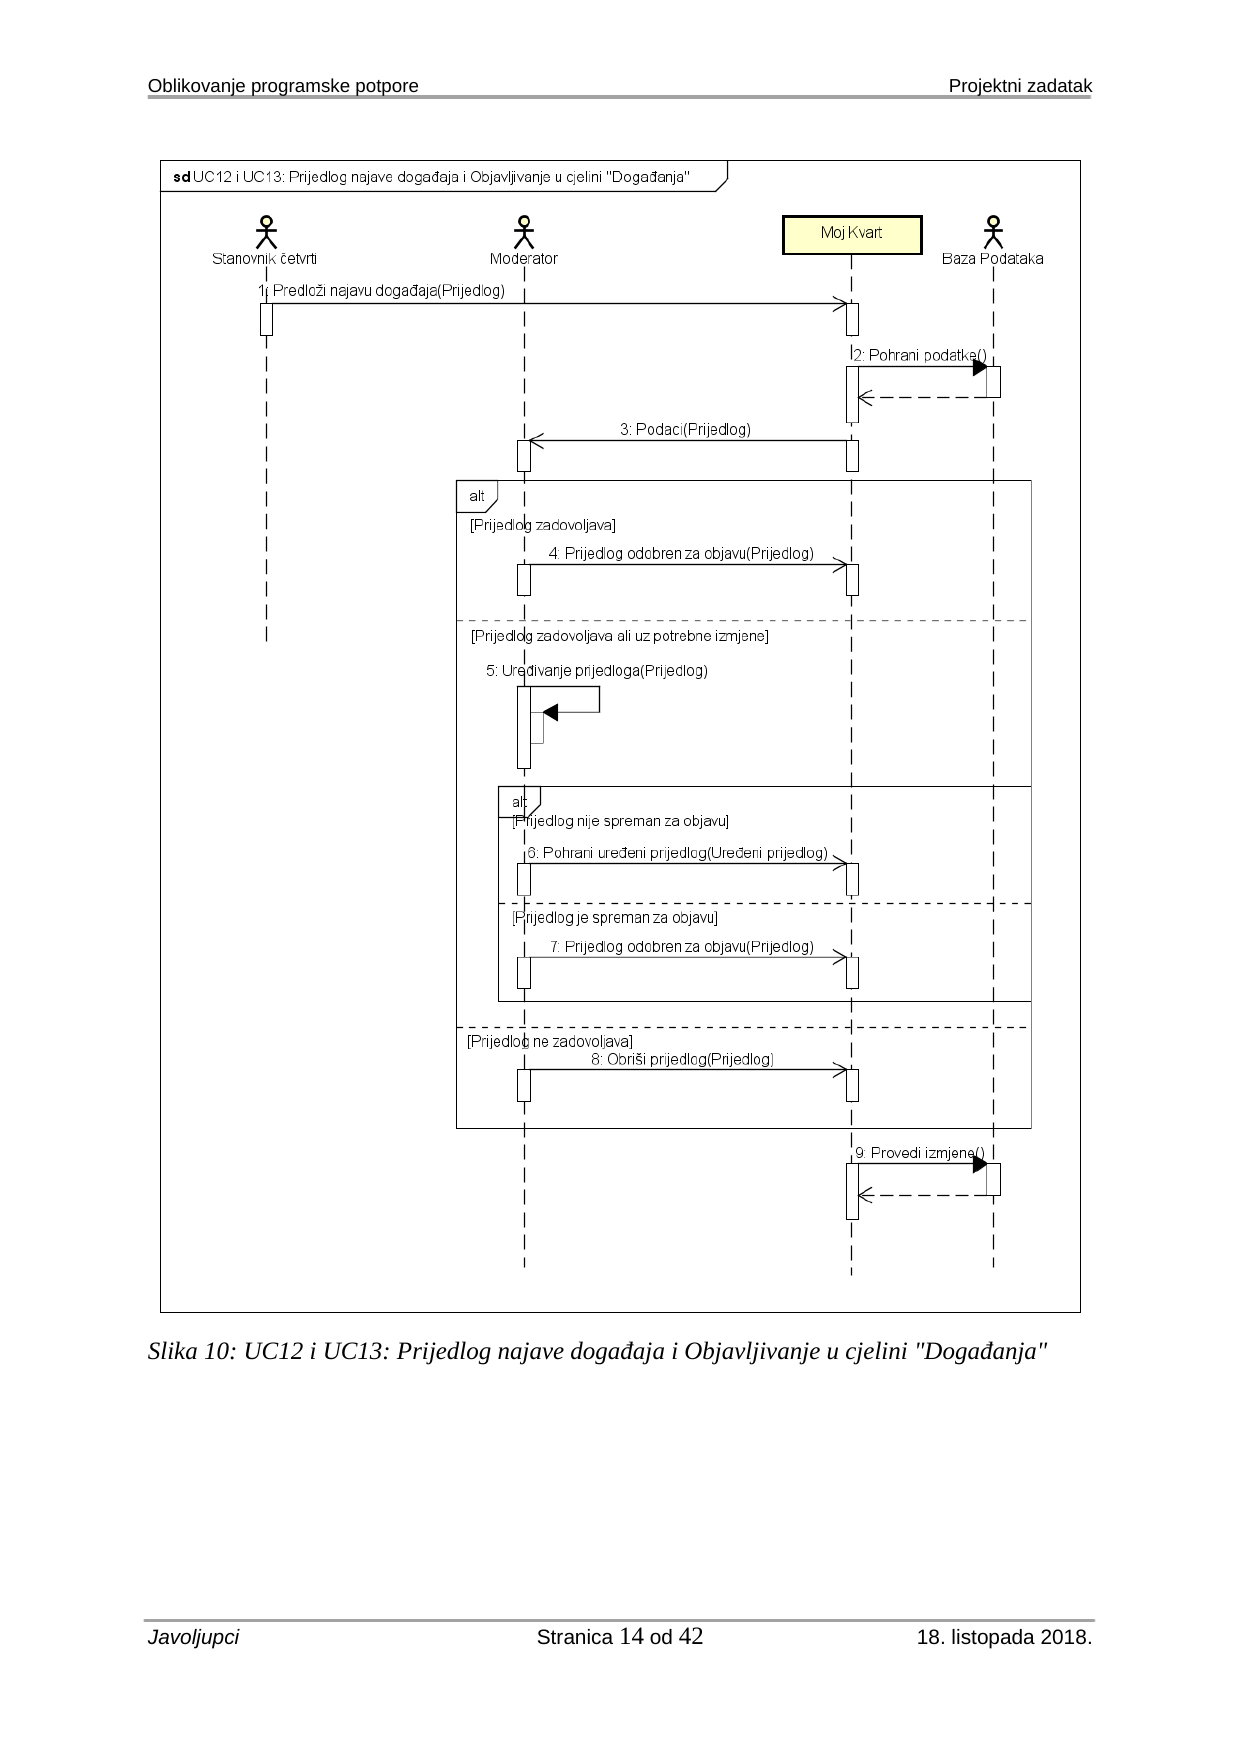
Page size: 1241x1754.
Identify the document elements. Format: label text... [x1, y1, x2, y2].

text Slika 10: UC12 i UC13: Prijedlog najave događaja i Objavljivanje u cjelini "Događanja" [148, 1336, 1093, 1364]
picture [147, 95, 1092, 99]
picture [147, 147, 1093, 1324]
